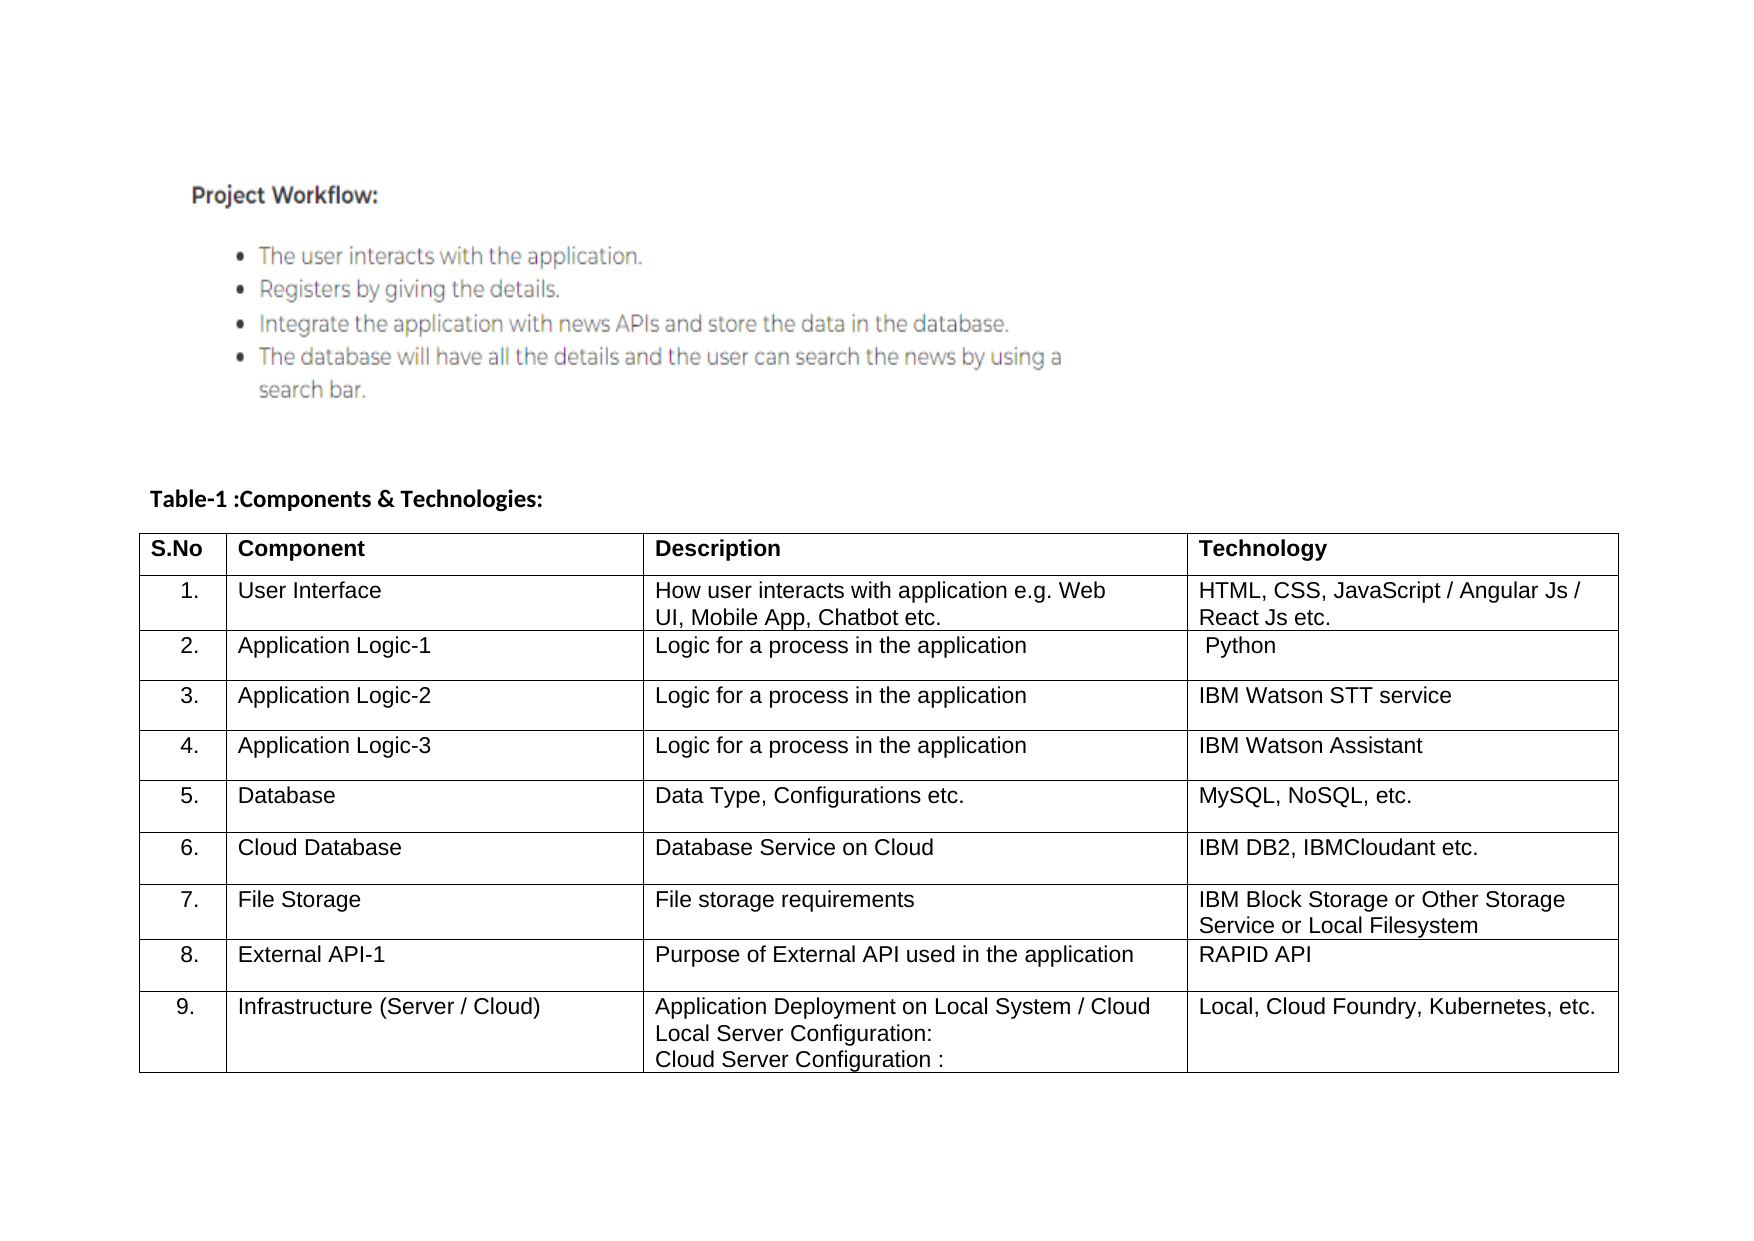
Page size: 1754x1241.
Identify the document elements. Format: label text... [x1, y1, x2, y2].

table_cell Infrastructure (Server / Cloud) [227, 992, 643, 1072]
table_cell 1. [140, 576, 226, 630]
table_cell 5. [140, 781, 226, 832]
table_cell Logic for a process in the application [644, 631, 1187, 680]
table_cell 3. [140, 681, 226, 730]
table_cell 2. [140, 631, 226, 680]
table_cell IBM DB2, IBMCloudant etc. [1188, 833, 1618, 884]
table_cell Logic for a process in the application [644, 681, 1187, 730]
table_cell Data Type, Configurations etc. [644, 781, 1187, 832]
table_cell 6. [140, 833, 226, 884]
table_cell Logic for a process in the application [644, 731, 1187, 780]
table_cell 9. [140, 992, 226, 1072]
table_cell Cloud Database [227, 833, 643, 884]
table_cell Python [1188, 631, 1618, 680]
table_cell RAPID API [1188, 940, 1618, 991]
table_cell IBM Block Storage or Other Storage Service or Local Filesystem [1188, 885, 1618, 939]
picture [155, 150, 1106, 464]
table_cell MySQL, NoSQL, etc. [1188, 781, 1618, 832]
table_cell 7. [140, 885, 226, 939]
table_cell Application Deployment on Local System / Cloud Local Server Configuration: Cloud Server Configuration : [644, 992, 1187, 1072]
table_header Description [644, 534, 1187, 575]
text Table-1 :Components & Technologies: [150, 483, 1545, 513]
table_cell File Storage [227, 885, 643, 939]
table_cell File storage requirements [644, 885, 1187, 939]
table_cell 4. [140, 731, 226, 780]
table_cell How user interacts with application e.g. Web UI, Mobile App, Chatbot etc. [644, 576, 1187, 630]
table_cell IBM Watson Assistant [1188, 731, 1618, 780]
table_cell Local, Cloud Foundry, Kubernetes, etc. [1188, 992, 1618, 1072]
table_cell Application Logic-1 [227, 631, 643, 680]
table_cell Application Logic-3 [227, 731, 643, 780]
table_cell Application Logic-2 [227, 681, 643, 730]
table_cell Database Service on Cloud [644, 833, 1187, 884]
table_cell External API-1 [227, 940, 643, 991]
table_header S.No [140, 534, 226, 575]
table_cell IBM Watson STT service [1188, 681, 1618, 730]
table_cell User Interface [227, 576, 643, 630]
table_header Component [227, 534, 643, 575]
table_cell 8. [140, 940, 226, 991]
table_header Technology [1188, 534, 1618, 575]
table_cell Purpose of External API used in the application [644, 940, 1187, 991]
table_cell HTML, CSS, JavaScript / Angular Js / React Js etc. [1188, 576, 1618, 630]
table_cell Database [227, 781, 643, 832]
